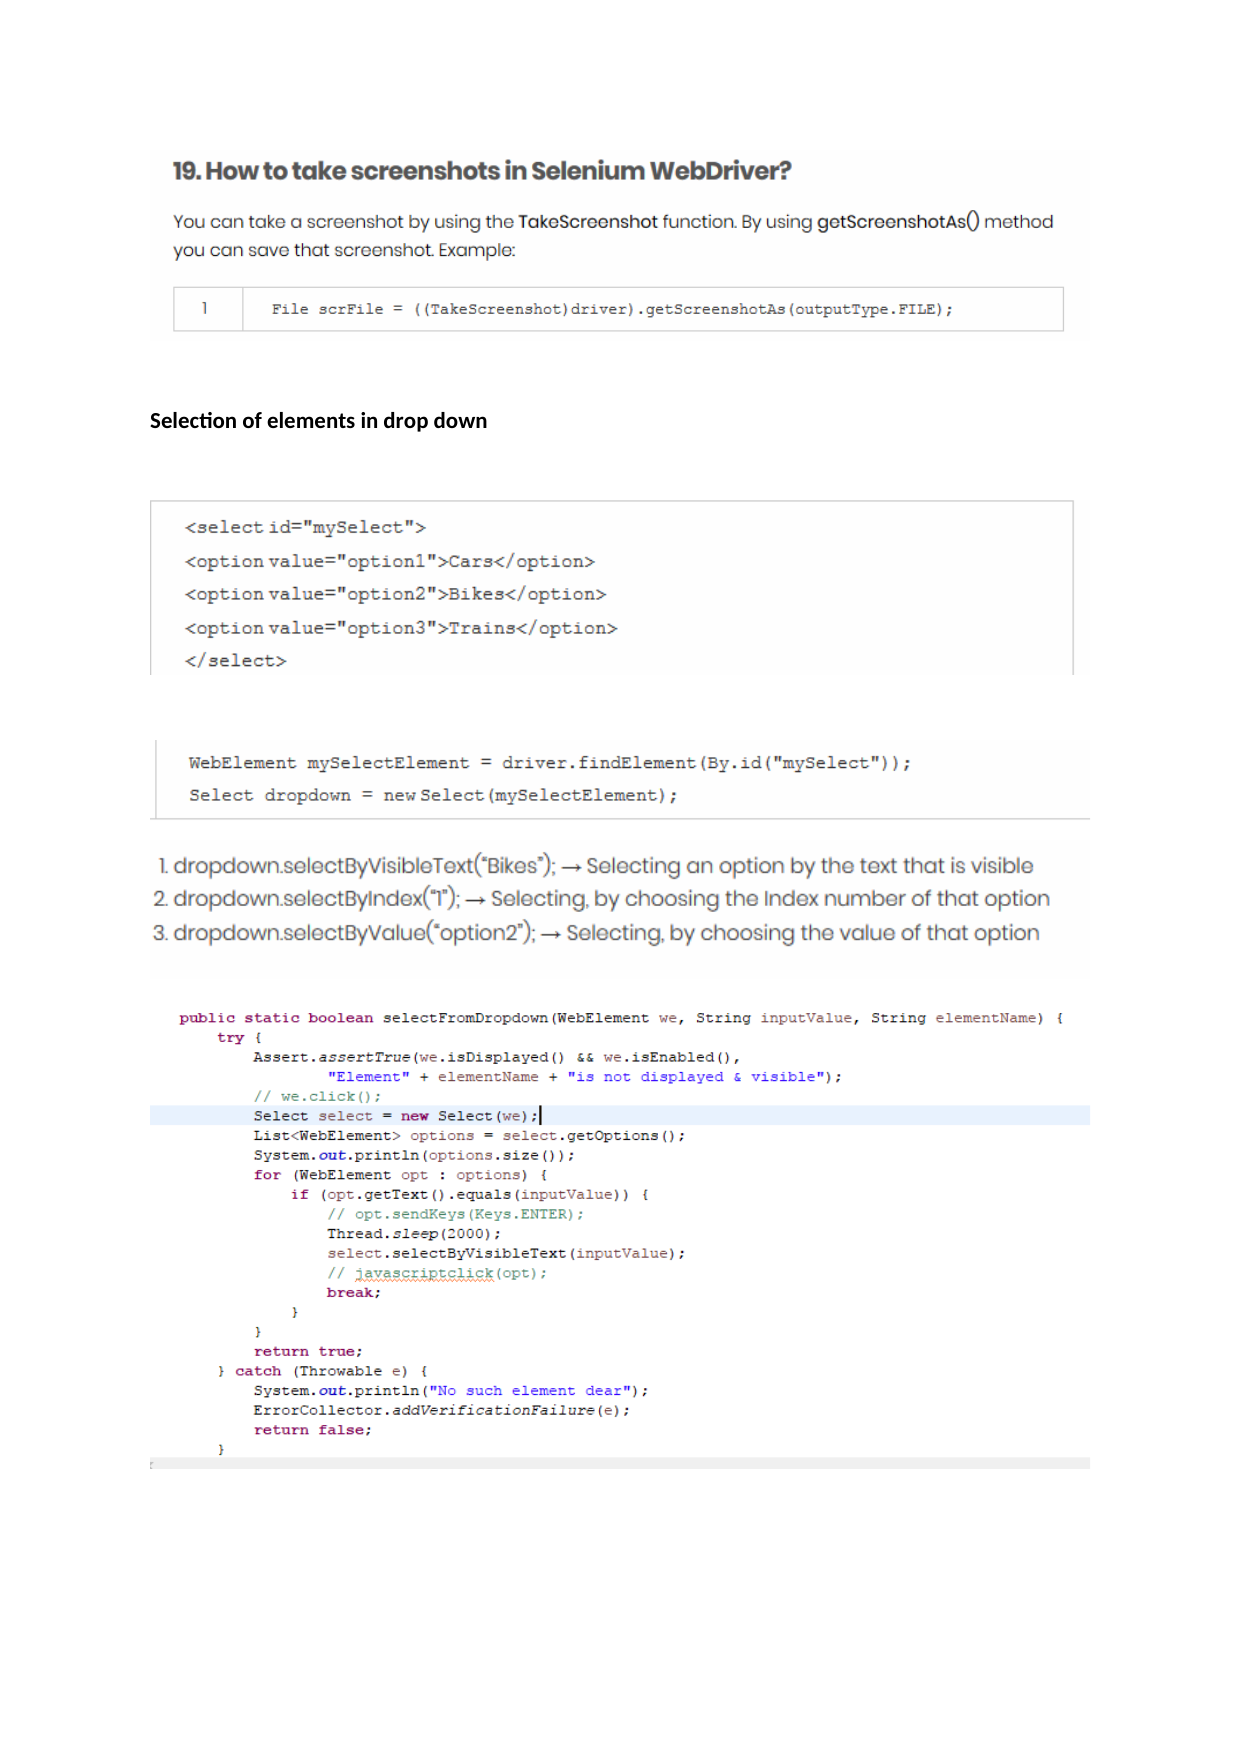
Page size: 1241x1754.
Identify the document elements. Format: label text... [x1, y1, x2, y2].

picture [150, 997, 1091, 1469]
text Selection of elements in drop down [150, 406, 1090, 434]
picture [150, 740, 1091, 821]
picture [150, 500, 1091, 675]
picture [150, 840, 1091, 979]
picture [150, 150, 1091, 341]
